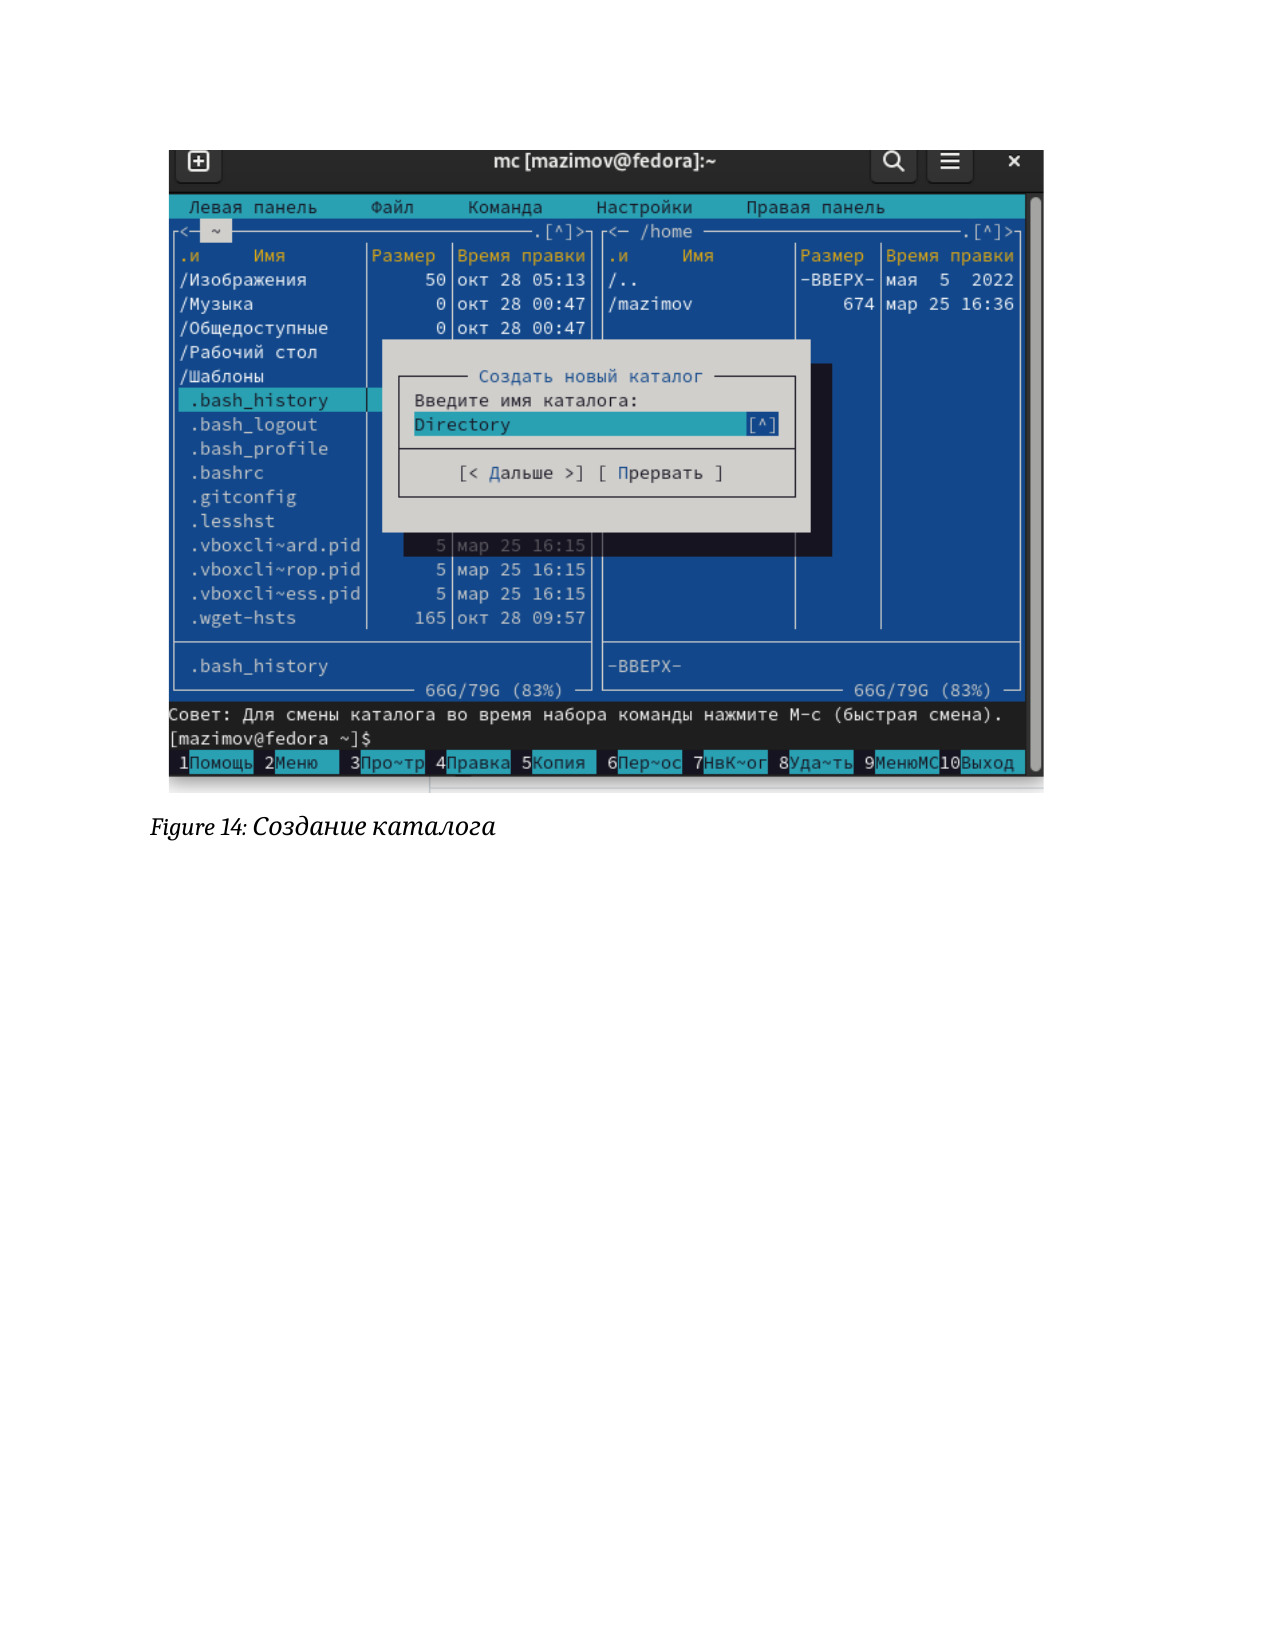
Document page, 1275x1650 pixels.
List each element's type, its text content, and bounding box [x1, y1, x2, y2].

text Figure 14: Создание каталога [150, 813, 1125, 842]
picture [168, 150, 1044, 793]
